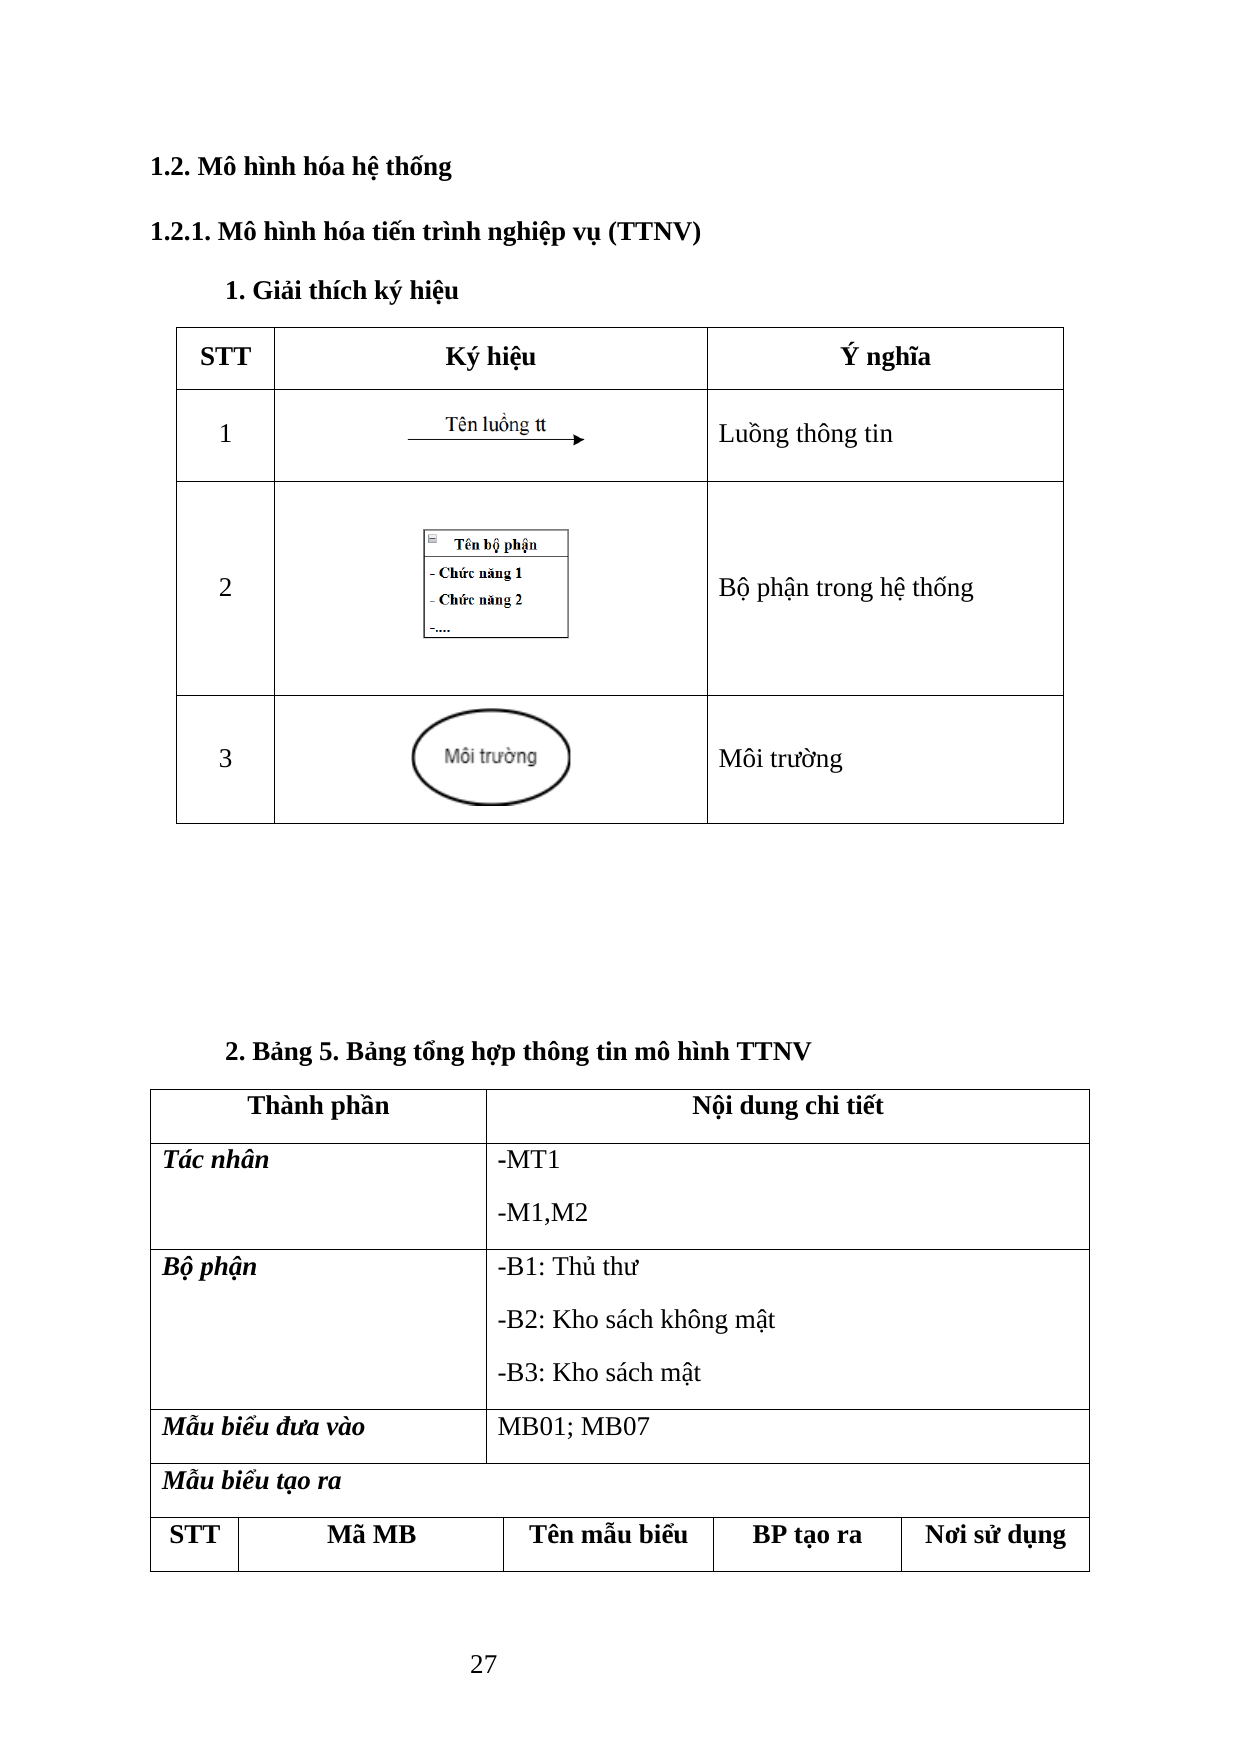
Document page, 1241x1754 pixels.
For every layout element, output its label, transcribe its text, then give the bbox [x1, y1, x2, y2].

subtitle Mô hình hóa tiến trình nghiệp vụ (TTNV) [150, 216, 1090, 247]
table_cell Mã MB [239, 1518, 503, 1571]
table_cell [275, 482, 707, 695]
table_header STT [177, 328, 274, 388]
table_cell Tên mẫu biểu [504, 1518, 713, 1571]
picture [380, 402, 602, 464]
list Giải thích ký hiệu [225, 274, 1090, 305]
table_cell 3 [177, 696, 274, 823]
table_cell Bộ phận trong hệ thống [708, 482, 1063, 695]
table_cell Bộ phận [151, 1250, 486, 1409]
subtitle Mô hình hóa hệ thống [150, 150, 1090, 181]
table_cell Mẫu biểu đưa vào [151, 1410, 486, 1463]
table_cell 2 [177, 482, 274, 695]
table_cell Mẫu biểu tạo ra [151, 1464, 1089, 1517]
table_header Ý nghĩa [708, 328, 1063, 388]
table_cell Nơi sử dụng [902, 1518, 1089, 1571]
table_cell Tác nhân [151, 1144, 486, 1249]
picture [378, 494, 604, 679]
table_header Ký hiệu [275, 328, 707, 388]
list Bảng 5. Bảng tổng hợp thông tin mô hình TTNV [225, 1036, 1090, 1067]
table_cell -MT1 -M1,M2 [487, 1144, 1089, 1249]
table_cell Môi trường [708, 696, 1063, 823]
table_cell [275, 696, 707, 823]
table_cell STT [151, 1518, 238, 1571]
table_cell 1 [177, 390, 274, 481]
table_cell BP tạo ra [714, 1518, 901, 1571]
table_cell Luồng thông tin [708, 390, 1063, 481]
table_cell -B1: Thủ thư -B2: Kho sách không mật -B3: Kho sách mật [487, 1250, 1089, 1409]
table_cell MB01; MB07 [487, 1410, 1089, 1463]
table_cell [275, 390, 707, 481]
table_header Thành phần [151, 1090, 486, 1142]
picture [411, 708, 571, 806]
table_header Nội dung chi tiết [487, 1090, 1089, 1142]
